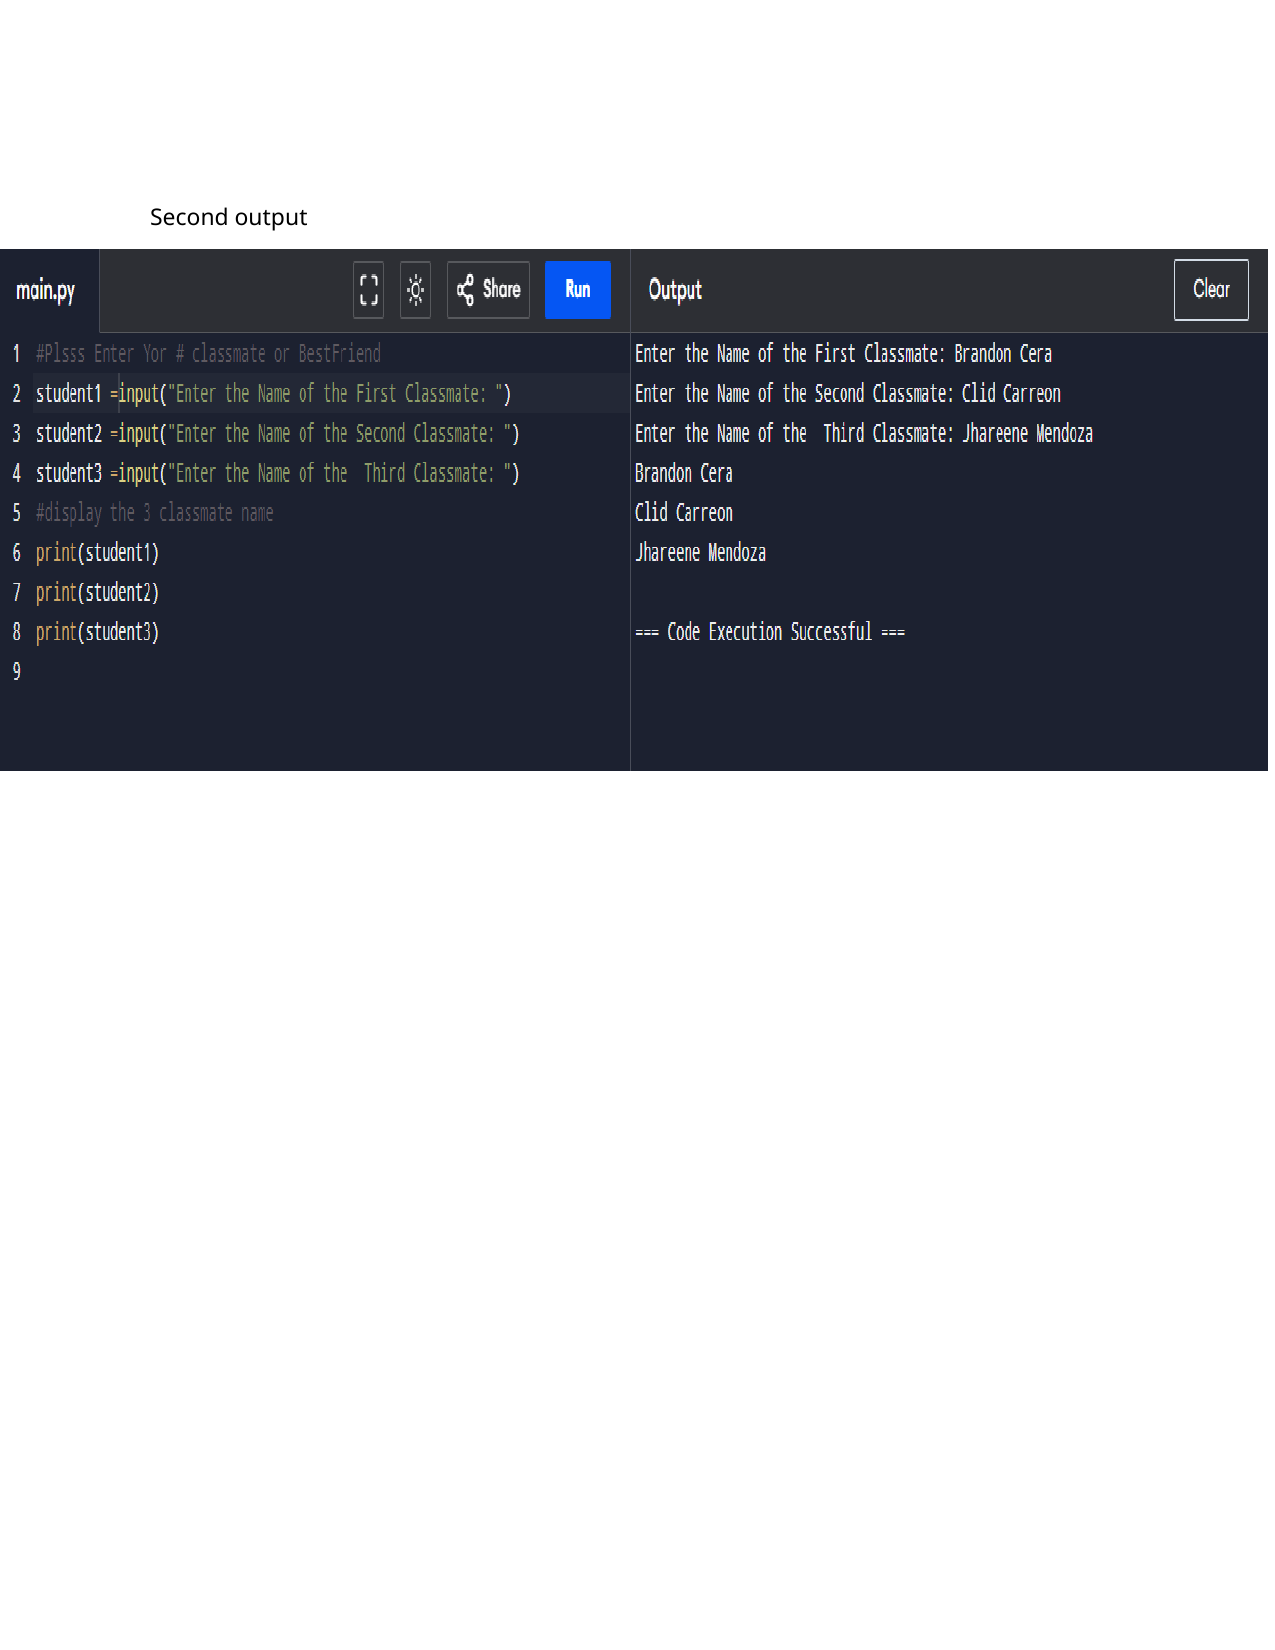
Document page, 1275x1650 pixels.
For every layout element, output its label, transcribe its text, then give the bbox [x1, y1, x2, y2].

text Second output [150, 200, 1125, 232]
picture [0, 249, 1268, 771]
